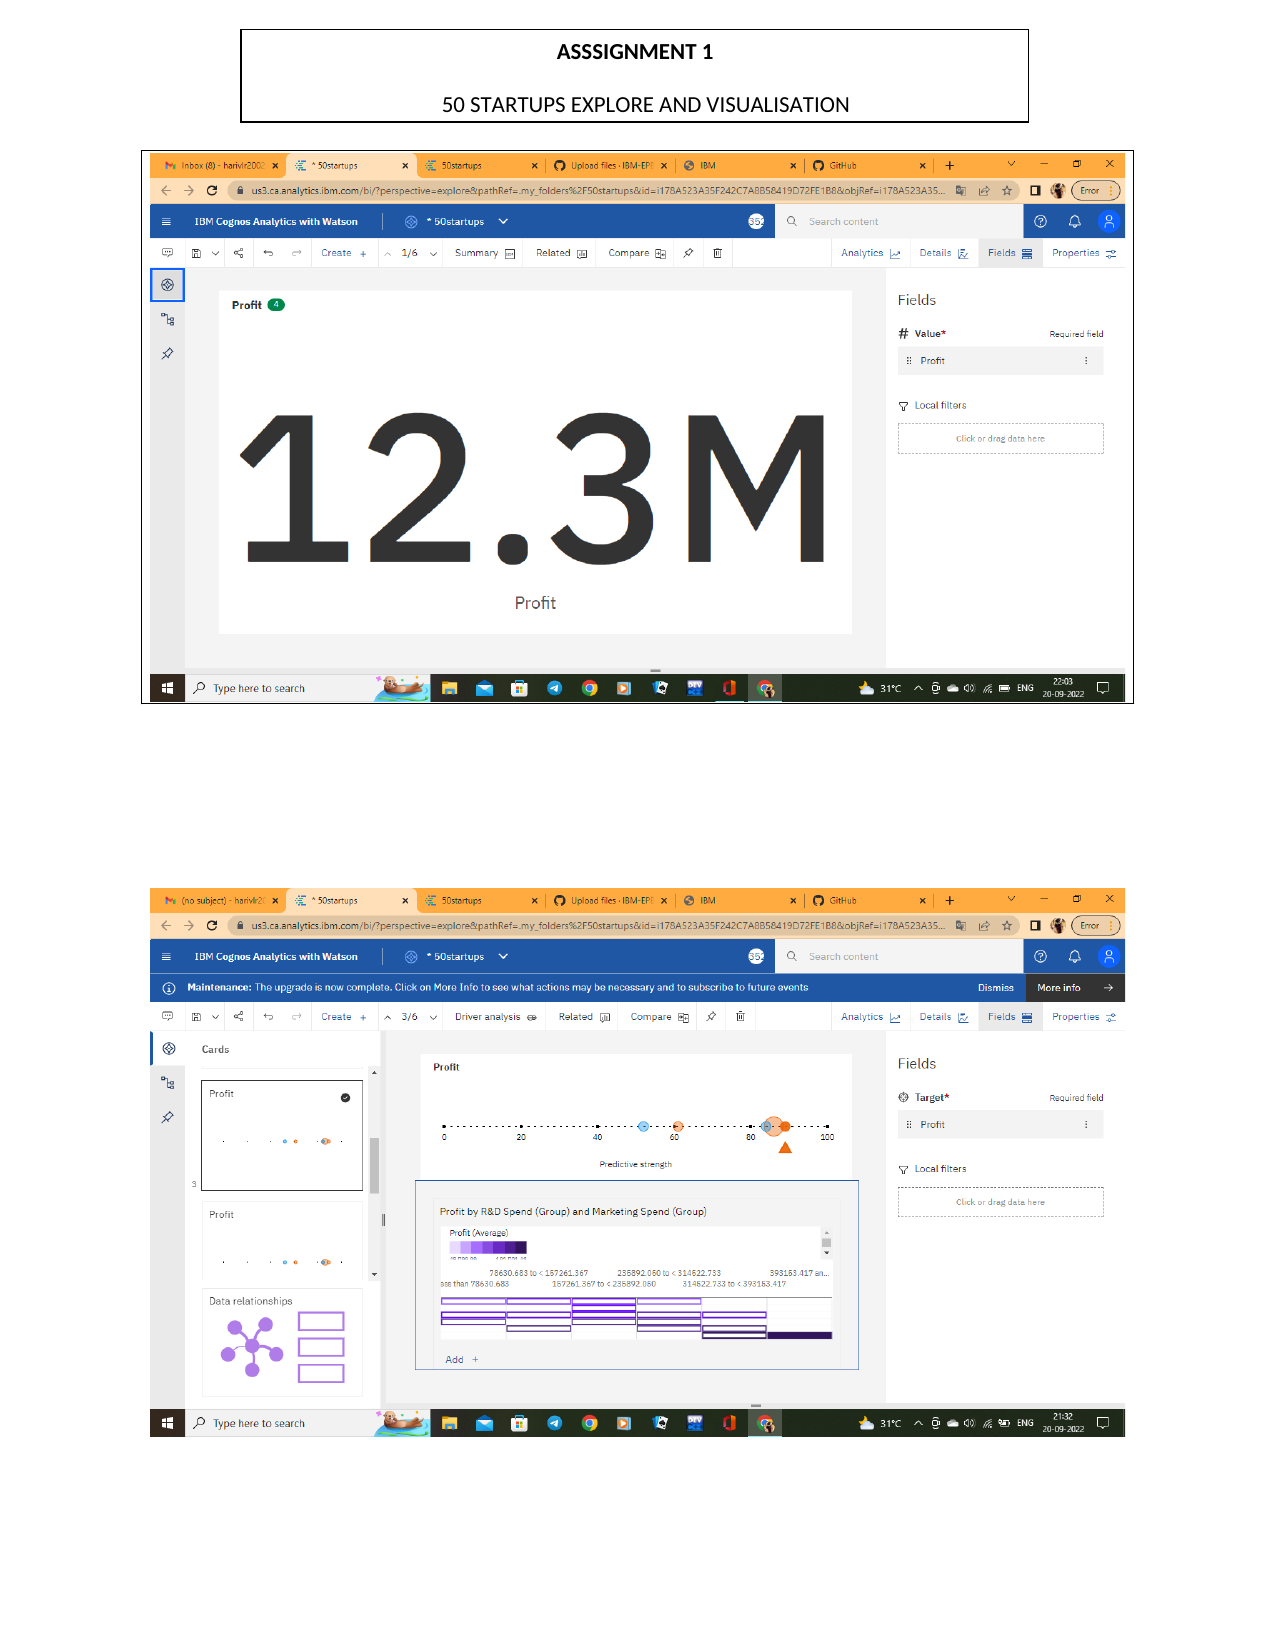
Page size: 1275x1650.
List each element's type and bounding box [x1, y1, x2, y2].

picture [150, 153, 1125, 702]
picture [150, 888, 1125, 1437]
